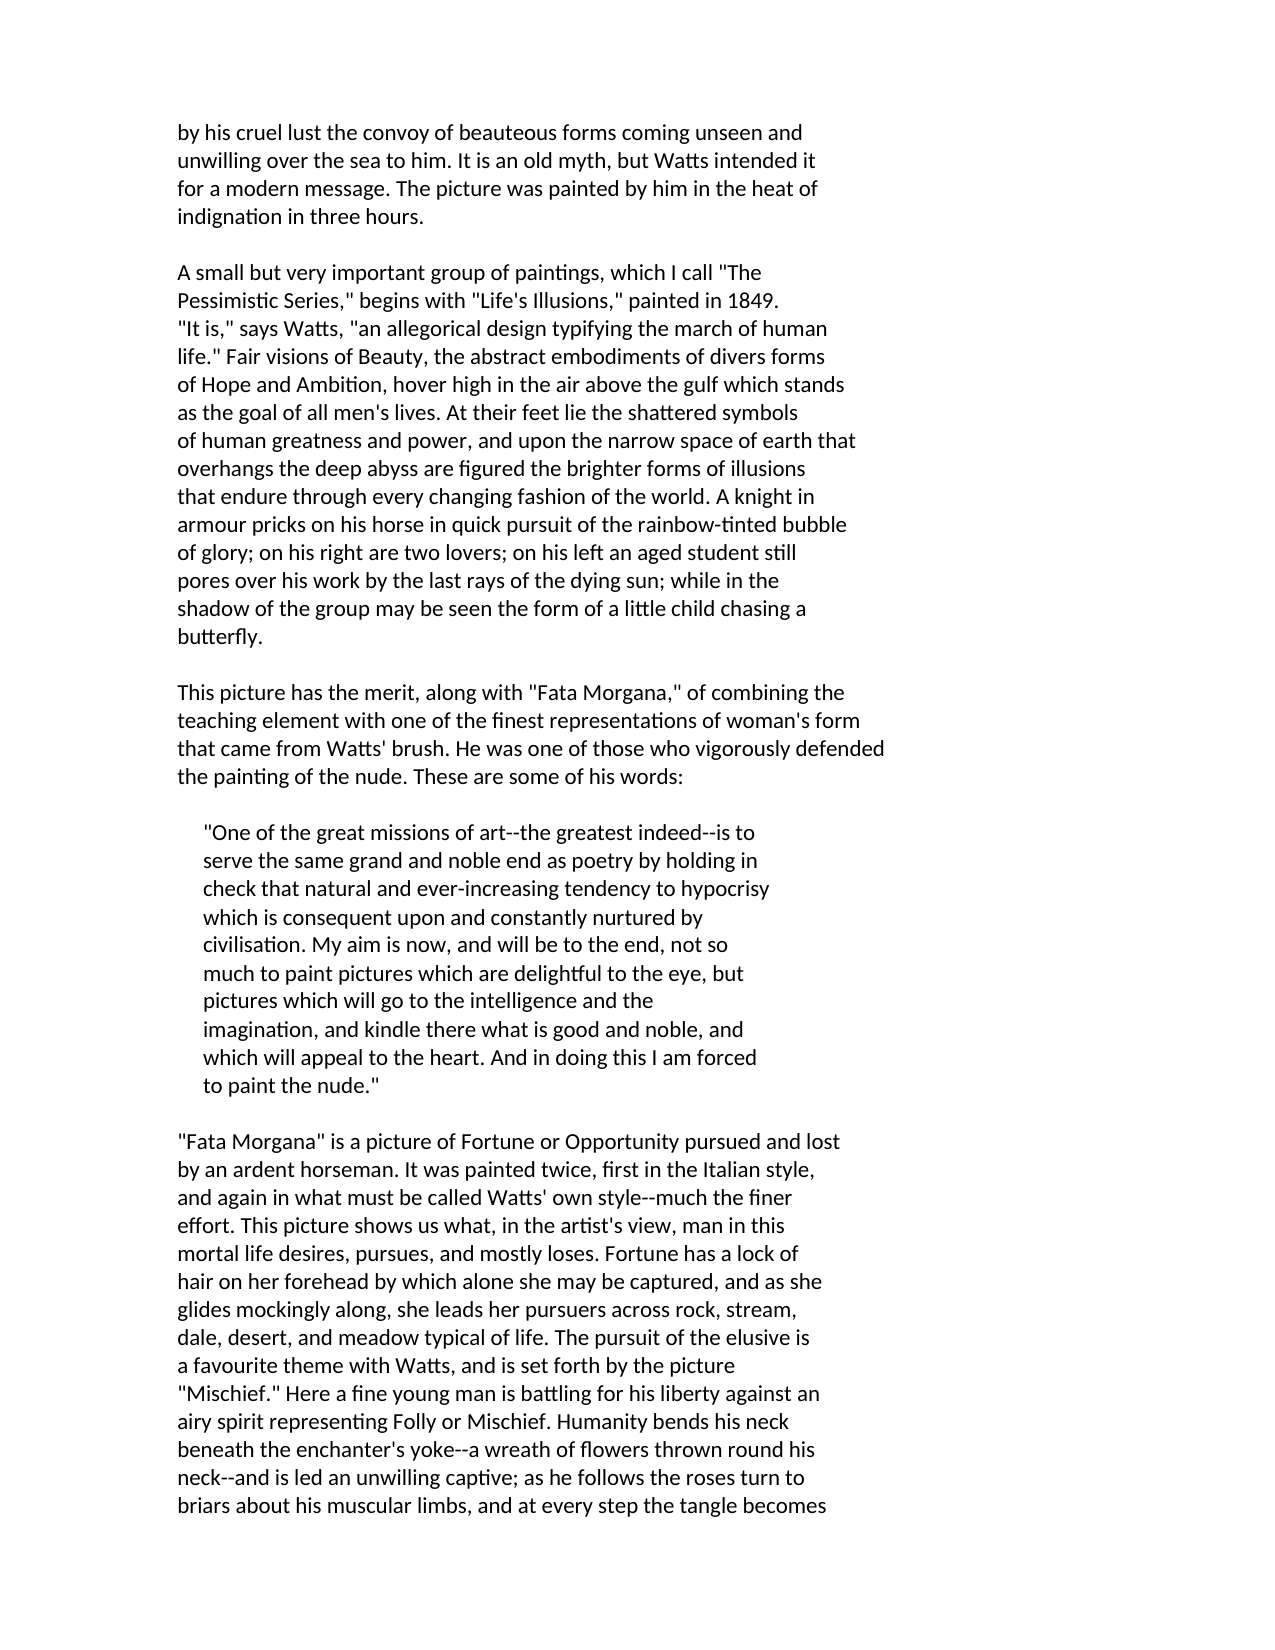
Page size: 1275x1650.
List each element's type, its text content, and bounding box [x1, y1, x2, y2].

text check that natural and ever-increasing tendency to hypocrisy [177, 874, 1186, 903]
text "Fata Morgana" is a picture of Fortune or Opportunity pursued and lost [177, 1127, 1186, 1155]
text civilisation. My aim is now, and will be to the end, not so [177, 931, 1186, 959]
text This picture has the merit, along with "Fata Morgana," of combining the [177, 678, 1186, 706]
text "One of the great missions of art--the greatest indeed--is to [177, 818, 1186, 847]
text teaching element with one of the finest representations of woman's form [177, 706, 1186, 734]
text neck--and is led an unwilling captive; as he follows the roses turn to [177, 1463, 1186, 1491]
text shadow of the group may be seen the form of a little child chasing a [177, 594, 1186, 622]
text for a modern message. The picture was painted by him in the heat of [177, 174, 1186, 202]
text and again in what must be called Watts' own style--much the finer [177, 1183, 1186, 1211]
text butterfly. [177, 622, 1186, 650]
text imagination, and kindle there what is good and noble, and [177, 1015, 1186, 1043]
text A small but very important group of paintings, which I call "The [177, 258, 1186, 286]
text pores over his work by the last rays of the dying sun; while in the [177, 566, 1186, 594]
text of glory; on his right are two lovers; on his left an aged student still [177, 538, 1186, 566]
text of Hope and Ambition, hover high in the air above the gulf which stands [177, 370, 1186, 398]
text much to paint pictures which are delightful to the eye, but [177, 959, 1186, 987]
text that came from Watts' brush. He was one of those who vigorously defended [177, 734, 1186, 762]
text to paint the nude." [177, 1071, 1186, 1099]
text as the goal of all men's lives. At their feet lie the shattered symbols [177, 398, 1186, 426]
text briars about his muscular limbs, and at every step the tangle becomes [177, 1491, 1186, 1519]
text Pessimistic Series," begins with "Life's Illusions," painted in 1849. [177, 286, 1186, 314]
text glides mockingly along, she leads her pursuers across rock, stream, [177, 1295, 1186, 1323]
text by an ardent horseman. It was painted twice, first in the Italian style, [177, 1155, 1186, 1183]
text a favourite theme with Watts, and is set forth by the picture [177, 1351, 1186, 1379]
text serve the same grand and noble end as poetry by holding in [177, 847, 1186, 874]
text pictures which will go to the intelligence and the [177, 987, 1186, 1015]
text "It is," says Watts, "an allegorical design typifying the march of human [177, 314, 1186, 342]
text unwilling over the sea to him. It is an old myth, but Watts intended it [177, 146, 1186, 174]
text hair on her forehead by which alone she may be captured, and as she [177, 1267, 1186, 1295]
text "Mischief." Here a fine young man is battling for his liberty against an [177, 1379, 1186, 1407]
text which will appeal to the heart. And in doing this I am forced [177, 1043, 1186, 1071]
text beneath the enchanter's yoke--a wreath of flowers thrown round his [177, 1435, 1186, 1463]
text airy spirit representing Folly or Mischief. Humanity bends his neck [177, 1407, 1186, 1435]
text dale, desert, and meadow typical of life. The pursuit of the elusive is [177, 1323, 1186, 1351]
text by his cruel lust the convoy of beauteous forms coming unseen and [177, 118, 1186, 146]
text that endure through every changing fashion of the world. A knight in [177, 482, 1186, 510]
text effort. This picture shows us what, in the artist's view, man in this [177, 1211, 1186, 1239]
text overhangs the deep abyss are figured the brighter forms of illusions [177, 454, 1186, 482]
text which is consequent upon and constantly nurtured by [177, 903, 1186, 931]
text armour pricks on his horse in quick pursuit of the rainbow-tinted bubble [177, 510, 1186, 538]
text the painting of the nude. These are some of his words: [177, 762, 1186, 791]
text mortal life desires, pursues, and mostly loses. Fortune has a lock of [177, 1239, 1186, 1267]
text of human greatness and power, and upon the narrow space of earth that [177, 426, 1186, 454]
text life." Fair visions of Beauty, the abstract embodiments of divers forms [177, 342, 1186, 370]
text indignation in three hours. [177, 202, 1186, 230]
